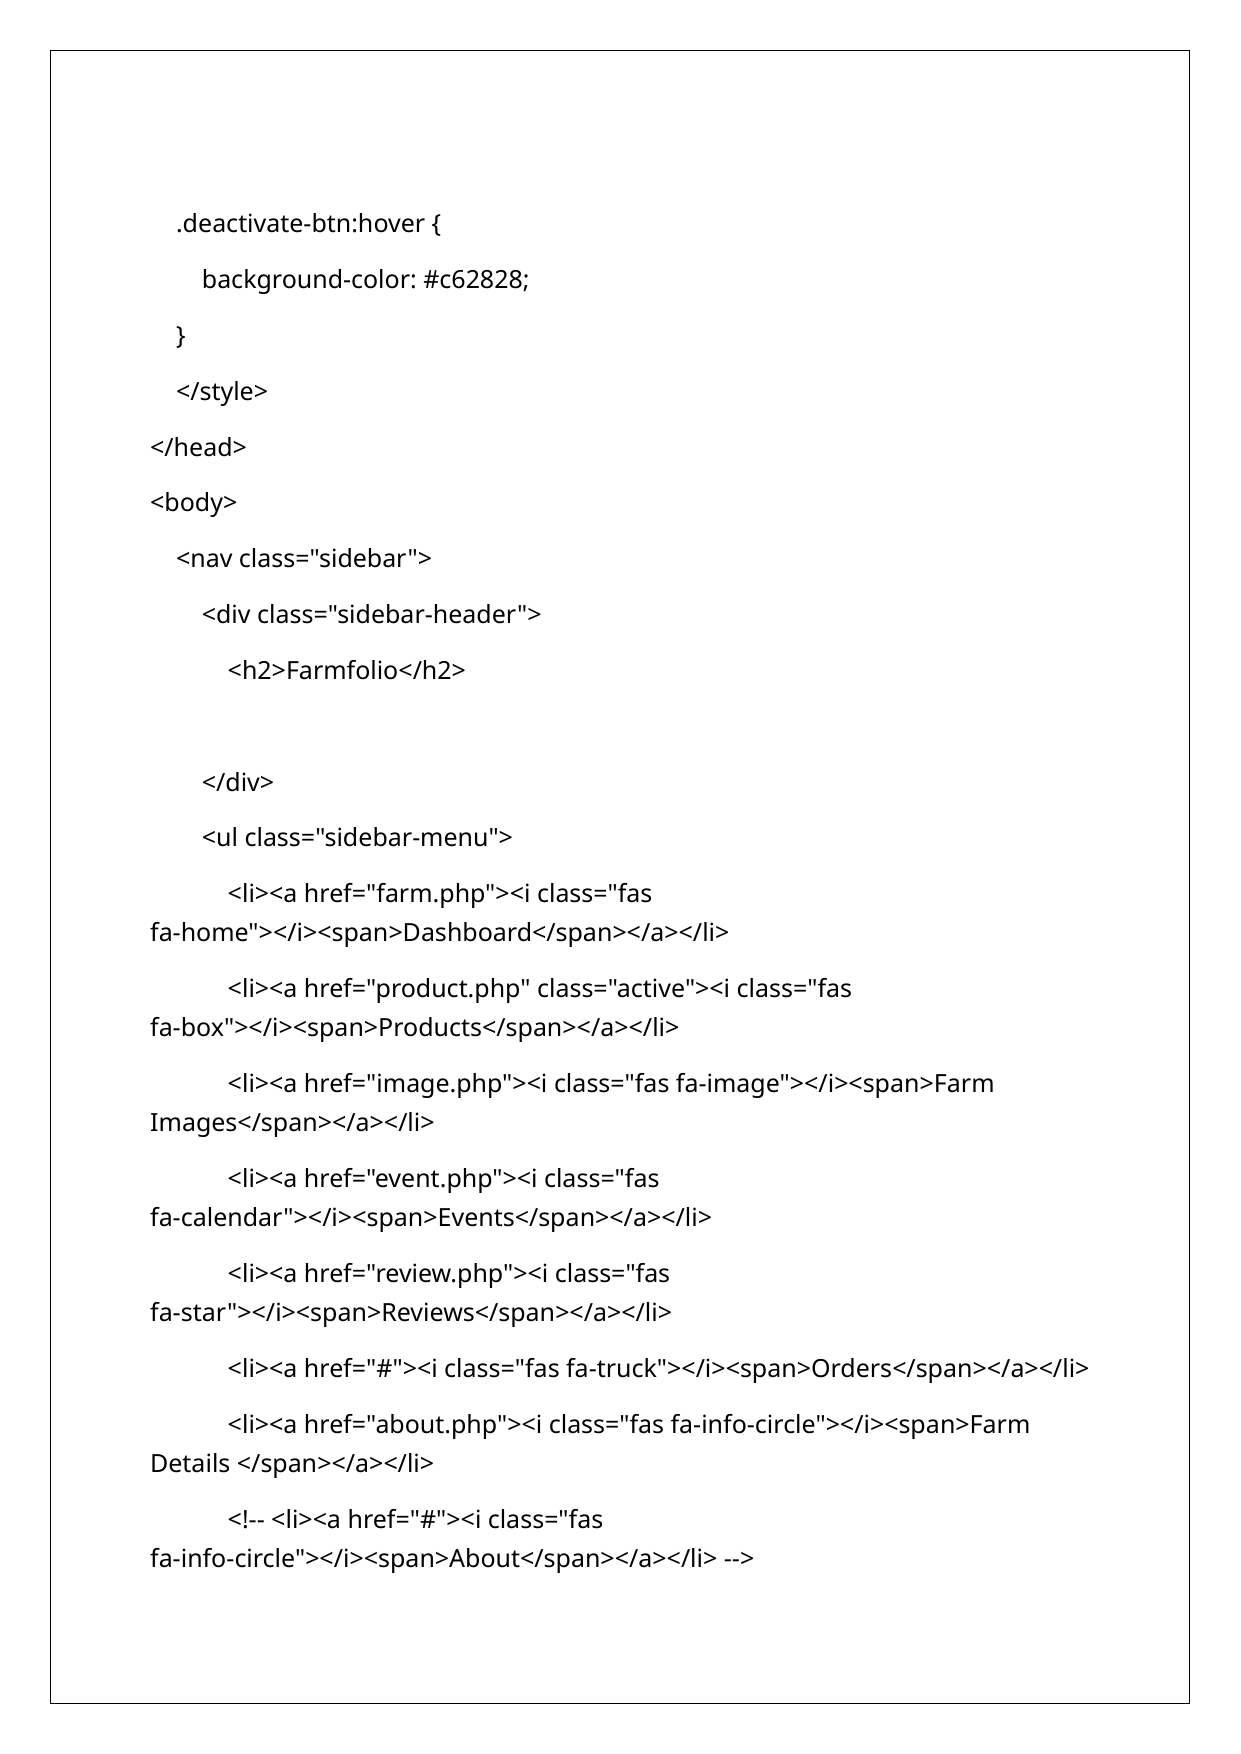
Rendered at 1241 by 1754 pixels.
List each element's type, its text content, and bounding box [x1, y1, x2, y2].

text <nav class="sidebar"> [150, 541, 1090, 575]
text .deactivate-btn:hover { [150, 206, 1090, 240]
text <h2>Farmfolio</h2> [150, 652, 1090, 687]
text <li><a href="product.php" class="active"><i class="fas fa-box"></i><span>Products</span></a></li> [150, 971, 1090, 1044]
text <li><a href="about.php"><i class="fas fa-info-circle"></i><span>Farm Details </span></a></li> [150, 1407, 1090, 1480]
text <!-- <li><a href="#"><i class="fas fa-info-circle"></i><span>About</span></a></li> --> [150, 1502, 1090, 1575]
text </head> [150, 429, 1090, 463]
text } [150, 317, 1090, 352]
text <ul class="sidebar-menu"> [150, 820, 1090, 854]
text <div class="sidebar-header"> [150, 597, 1090, 631]
text <li><a href="#"><i class="fas fa-truck"></i><span>Orders</span></a></li> [150, 1351, 1090, 1385]
text </div> [150, 764, 1090, 798]
text background-color: #c62828; [150, 262, 1090, 296]
text </style> [150, 373, 1090, 407]
text <li><a href="image.php"><i class="fas fa-image"></i><span>Farm Images</span></a></li> [150, 1066, 1090, 1139]
text <body> [150, 485, 1090, 519]
text <li><a href="event.php"><i class="fas fa-calendar"></i><span>Events</span></a></li> [150, 1161, 1090, 1234]
text <li><a href="farm.php"><i class="fas fa-home"></i><span>Dashboard</span></a></li> [150, 876, 1090, 949]
text <li><a href="review.php"><i class="fas fa-star"></i><span>Reviews</span></a></li> [150, 1256, 1090, 1329]
